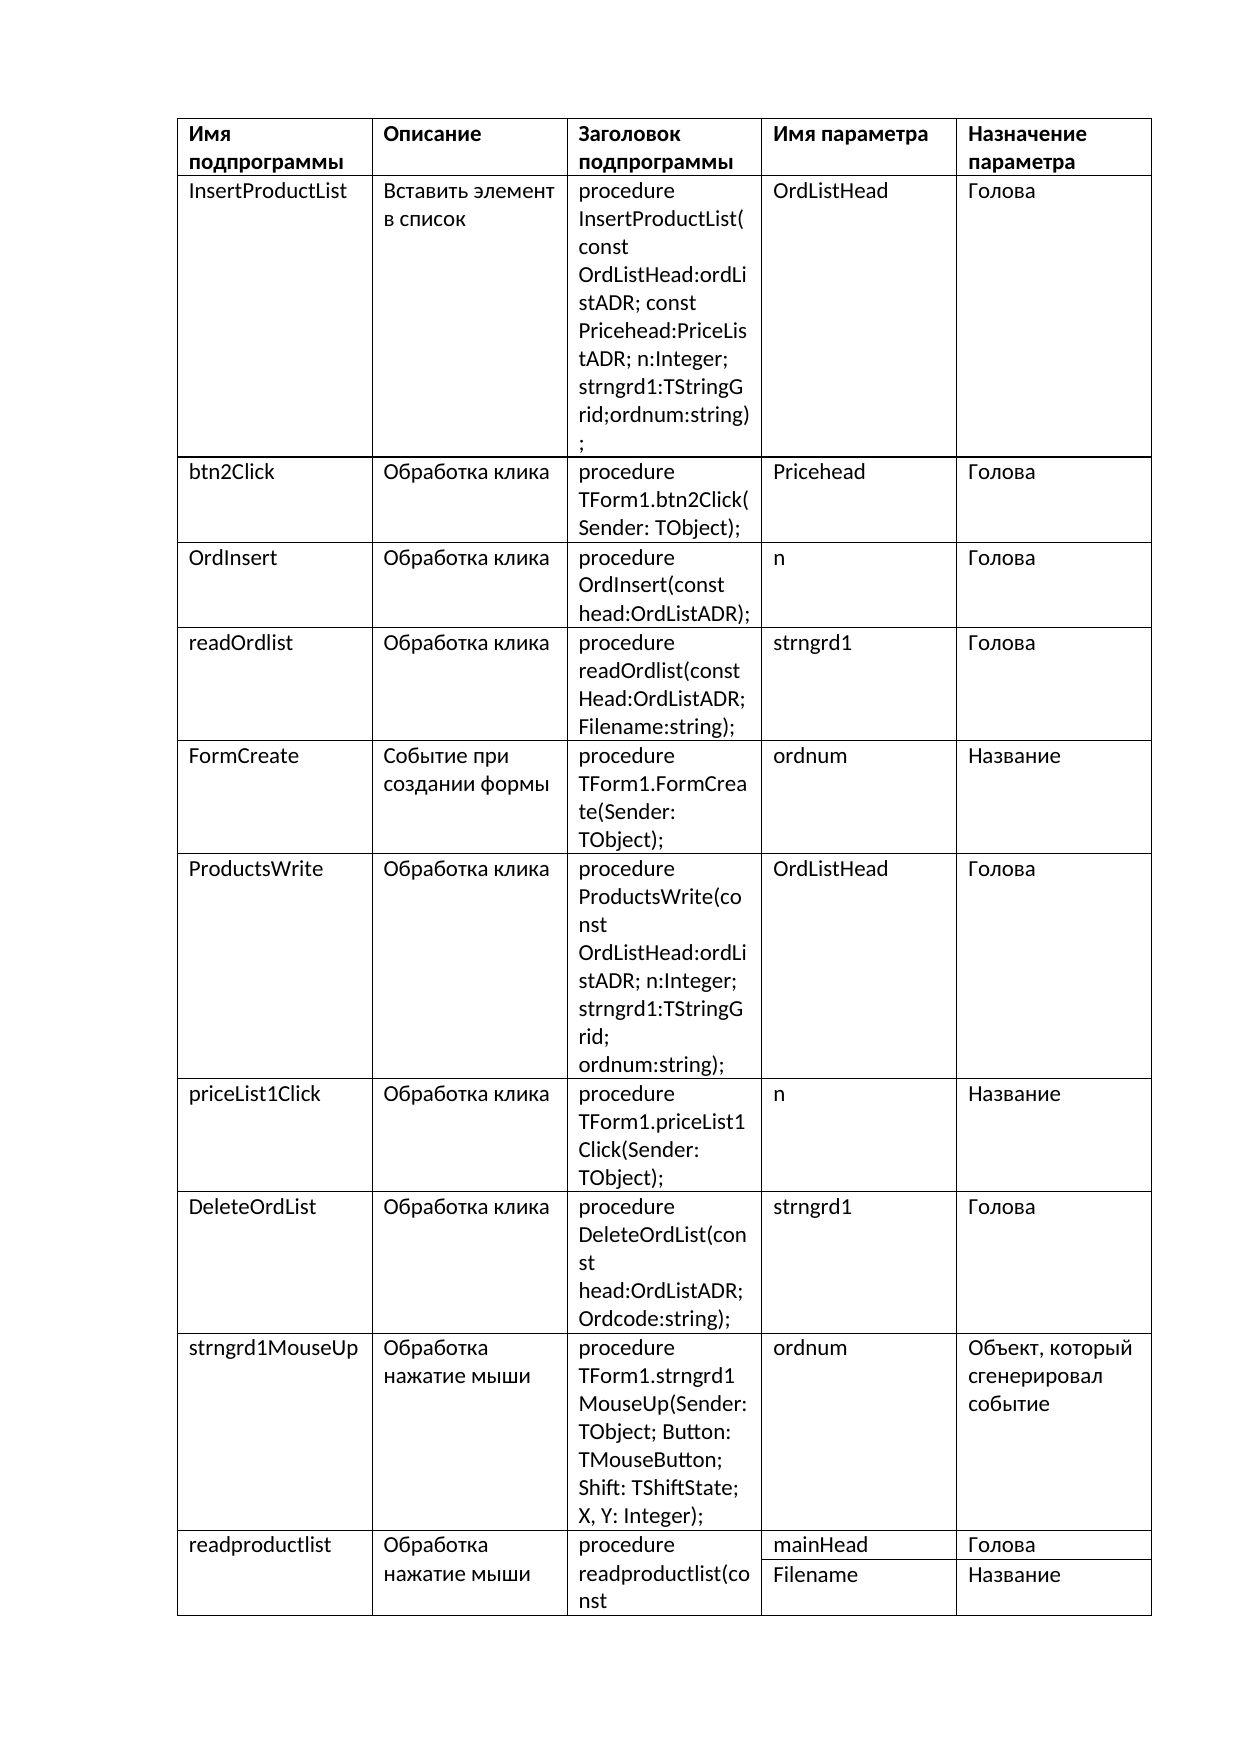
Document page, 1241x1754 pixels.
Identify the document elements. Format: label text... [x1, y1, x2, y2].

table_cell procedure ProductsWrite(const OrdListHead:ordListADR; n:Integer; strngrd1:TStringGrid; ordnum:string); [568, 854, 761, 1078]
table_cell strngrd1 [762, 628, 956, 740]
table_cell ordnum [762, 1334, 956, 1529]
table_cell procedure readOrdlist(const Head:OrdListADR; Filename:string); [568, 628, 761, 740]
table_header Имя подпрограммы [178, 119, 372, 175]
table_cell priceList1Click [178, 1079, 372, 1191]
table_cell Голова [957, 176, 1151, 456]
table_cell procedure TForm1.strngrd1MouseUp(Sender: TObject; Button: TMouseButton; Shift: TShiftState; X, Y: Integer); [568, 1334, 761, 1529]
table_cell strngrd1 [762, 1192, 956, 1332]
table_cell Голова [957, 1192, 1151, 1332]
table_cell procedure TForm1.FormCreate(Sender: TObject); [568, 741, 761, 853]
table_cell OrdListHead [762, 176, 956, 456]
table_cell Голова [957, 458, 1151, 542]
table_cell OrdInsert [178, 543, 372, 627]
table_cell n [762, 543, 956, 627]
table_cell InsertProductList [178, 176, 372, 456]
table_cell Событие при создании формы [373, 741, 567, 853]
table_cell Голова [957, 854, 1151, 1078]
table_cell Обработка нажатие мыши [373, 1334, 567, 1529]
table_cell FormCreate [178, 741, 372, 853]
table_cell strngrd1MouseUp [178, 1334, 372, 1529]
table_cell procedure TForm1.priceList1Click(Sender: TObject); [568, 1079, 761, 1191]
table_header Заголовок подпрограммы [568, 119, 761, 175]
table_cell Название [957, 1079, 1151, 1191]
table_cell Название [957, 1560, 1151, 1615]
table_header Имя параметра [762, 119, 956, 175]
table_cell readproductlist [178, 1531, 372, 1615]
table_cell procedure DeleteOrdList(const head:OrdListADR; Ordcode:string); [568, 1192, 761, 1332]
table_cell Обработка клика [373, 854, 567, 1078]
table_cell OrdListHead [762, 854, 956, 1078]
table_cell procedure TForm1.btn2Click(Sender: TObject); [568, 458, 761, 542]
table_cell Обработка клика [373, 1192, 567, 1332]
table_cell Голова [957, 628, 1151, 740]
table_cell DeleteOrdList [178, 1192, 372, 1332]
table_cell Pricehead [762, 458, 956, 542]
table_header Назначение параметра [957, 119, 1151, 175]
table_cell Обработка клика [373, 628, 567, 740]
table_cell ProductsWrite [178, 854, 372, 1078]
table_cell Голова [957, 1531, 1151, 1559]
table_cell btn2Click [178, 458, 372, 542]
table_cell Обработка нажатие мыши [373, 1531, 567, 1615]
table_cell Обработка клика [373, 1079, 567, 1191]
table_cell procedure InsertProductList(const OrdListHead:ordListADR; const Pricehead:PriceListADR; n:Integer; strngrd1:TStringGrid;ordnum:string); [568, 176, 761, 456]
table_cell procedure readproductlist(const mainHead:OrdListADR;Filename:string); [568, 1531, 761, 1615]
table_cell Объект, который сгенерировал событие [957, 1334, 1151, 1529]
table_cell readOrdlist [178, 628, 372, 740]
table_cell ordnum [762, 741, 956, 853]
table_header Описание [373, 119, 567, 175]
table_cell procedure OrdInsert(const head:OrdListADR); [568, 543, 761, 627]
table_cell Обработка клика [373, 543, 567, 627]
table_cell Название [957, 741, 1151, 853]
table_cell mainHead [762, 1531, 956, 1559]
table_cell n [762, 1079, 956, 1191]
table_cell Голова [957, 543, 1151, 627]
table_cell Вставить элемент в список [373, 176, 567, 456]
table_cell Filename [762, 1560, 956, 1615]
table_cell Обработка клика [373, 458, 567, 542]
